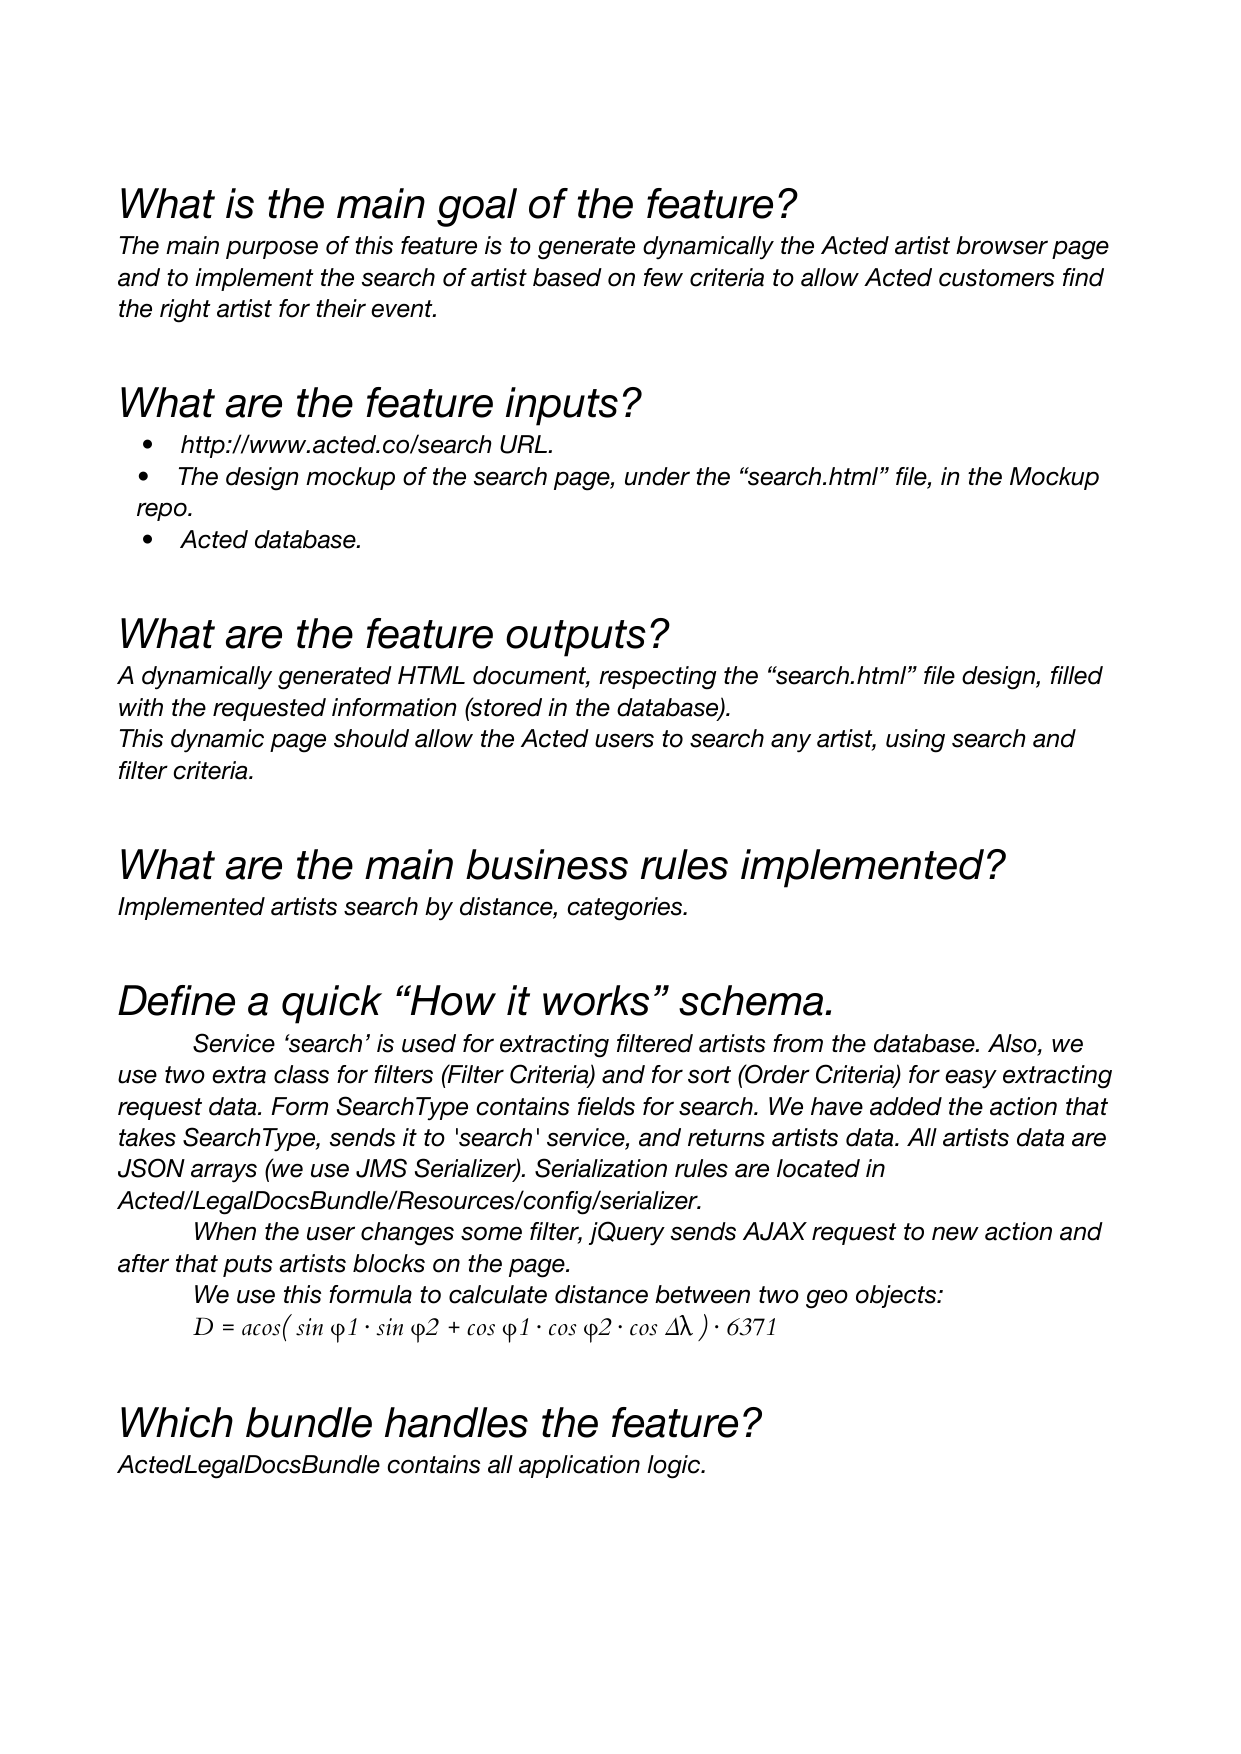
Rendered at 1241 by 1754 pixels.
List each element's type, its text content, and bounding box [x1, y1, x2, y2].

subtitle What are the feature outputs? [118, 608, 1122, 660]
subtitle D = acos( sin φ1 ⋅ sin φ2 + cos φ1 ⋅ cos φ2 ⋅ cos Δλ ) ⋅ 6371 [118, 1311, 1122, 1344]
subtitle Implemented artists search by distance, categories. [118, 891, 1122, 923]
subtitle • Acted database. [141, 524, 1122, 555]
subtitle When the user changes some filter, jQuery sends AJAX request to new action and after that puts artists blocks on the page. [118, 1216, 1122, 1279]
subtitle The main purpose of this feature is to generate dynamically the Acted artist browser page and to implement the search of artist based on few criteria to allow Acted customers find the right artist for their event. [118, 230, 1122, 324]
subtitle • The design mockup of the search page, under the “search.html” file, in the Mockup repo. [137, 461, 1122, 524]
subtitle What are the feature inputs? [118, 377, 1122, 429]
subtitle Define a quick “How it works” schema. [118, 975, 1122, 1028]
subtitle A dynamically generated HTML document, respecting the “search.html” file design, filled with the requested information (stored in the database). [118, 660, 1122, 723]
subtitle What are the main business rules implemented? [118, 839, 1122, 891]
subtitle Which bundle handles the feature? [118, 1397, 1122, 1449]
subtitle Service ‘search’ is used for extracting filtered artists from the database. Also, we use two extra class for filters (Filter Criteria) and for sort (Order Criteria) for easy extracting request data. Form SearchType contains fields for search. We have added the action that takes SearchType, sends it to 'search' service, and returns artists data. All artists data are JSON arrays (we use JMS Serializer). Serialization rules are located in Acted/LegalDocsBundle/Resources/config/serializer. [118, 1028, 1122, 1216]
subtitle What is the main goal of the feature? [118, 178, 1122, 230]
subtitle ActedLegalDocsBundle contains all application logic. [118, 1449, 1122, 1481]
subtitle We use this formula to calculate distance between two geo objects: [118, 1279, 1122, 1311]
subtitle This dynamic page should allow the Acted users to search any artist, using search and filter criteria. [118, 723, 1122, 786]
subtitle • http://www.acted.co/search URL. [141, 429, 1122, 461]
